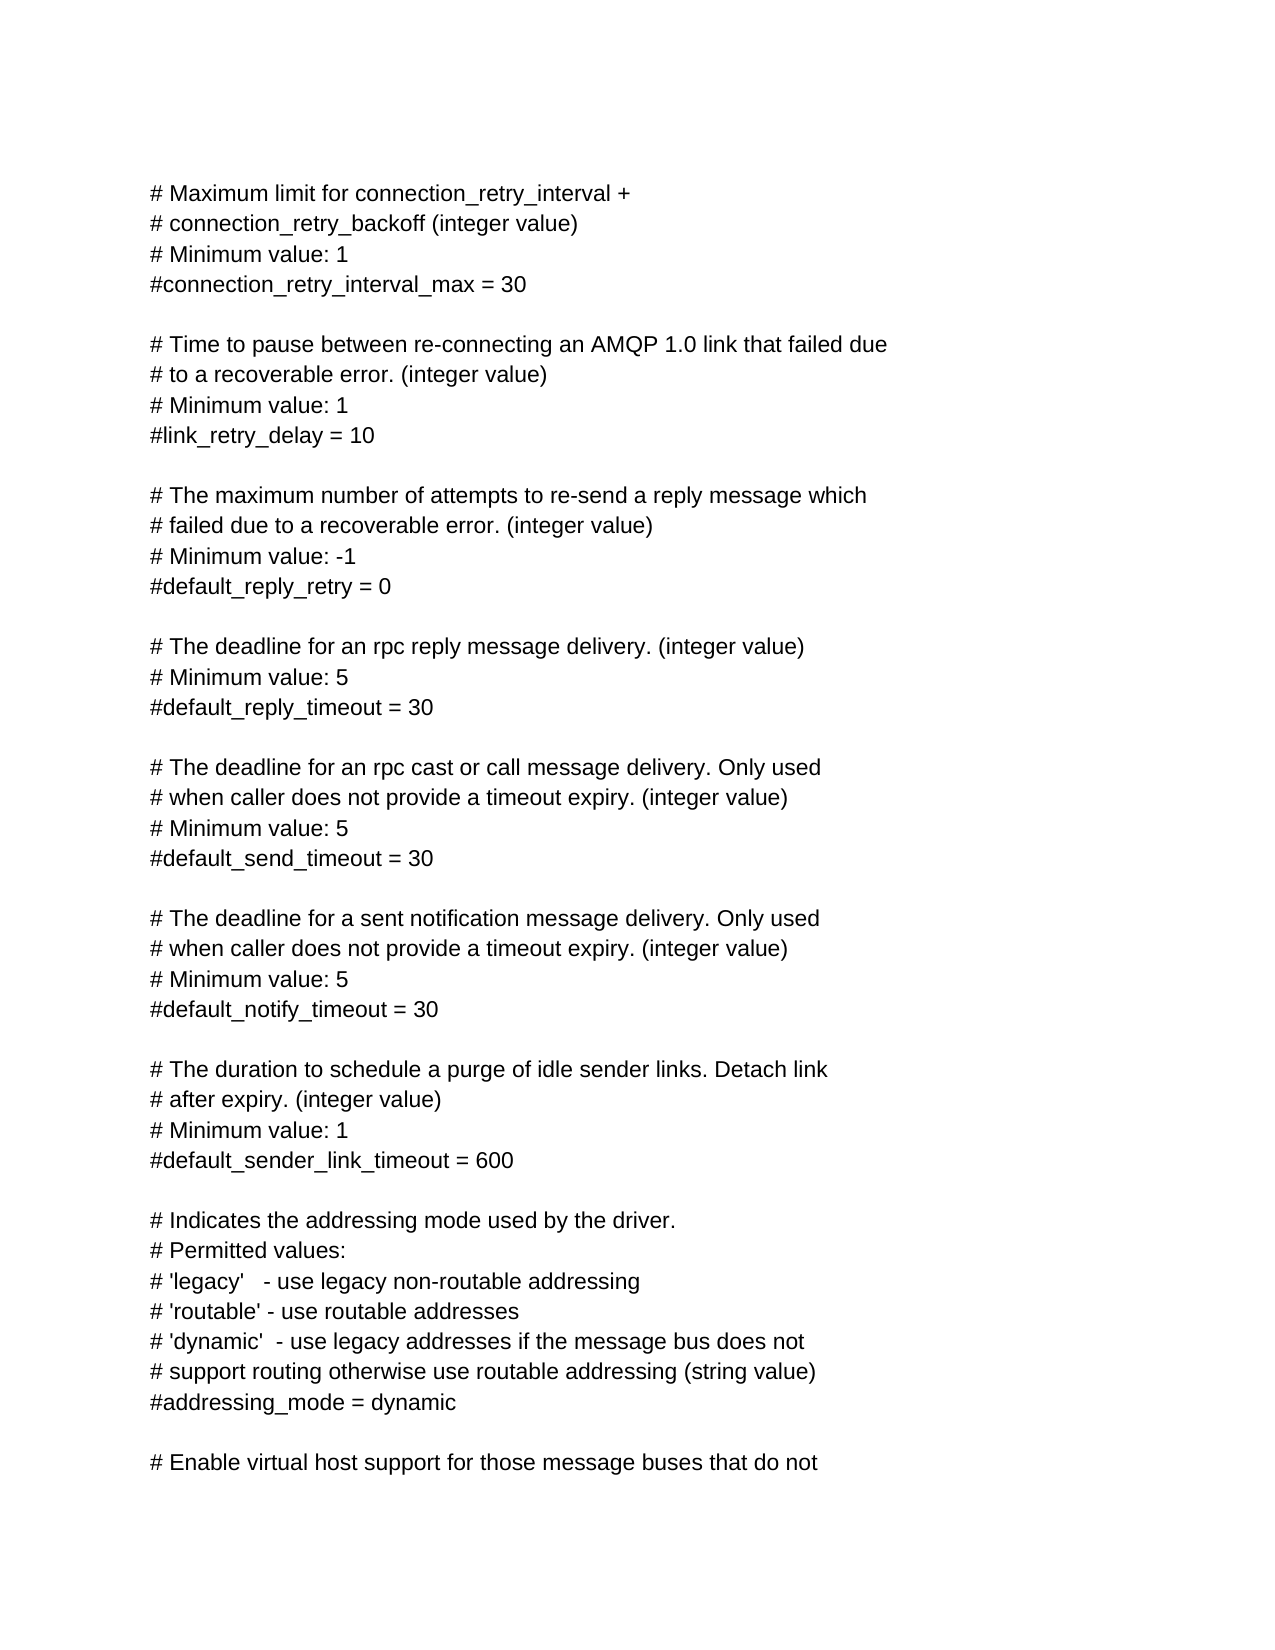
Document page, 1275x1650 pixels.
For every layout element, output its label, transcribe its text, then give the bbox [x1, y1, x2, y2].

text #default_send_timeout = 30 [150, 845, 1125, 871]
text # The deadline for an rpc cast or call message delivery. Only used [150, 754, 1125, 781]
text # The deadline for a sent notification message delivery. Only used [150, 905, 1125, 932]
text # Minimum value: 5 [150, 966, 1125, 992]
text #connection_retry_interval_max = 30 [150, 271, 1125, 297]
text # Minimum value: 1 [150, 1117, 1125, 1143]
text # Minimum value: 5 [150, 663, 1125, 690]
text # failed due to a recoverable error. (integer value) [150, 512, 1125, 539]
text # The duration to schedule a purge of idle sender links. Detach link [150, 1056, 1125, 1083]
text # connection_retry_backoff (integer value) [150, 210, 1125, 237]
text #default_sender_link_timeout = 600 [150, 1147, 1125, 1173]
text # Indicates the addressing mode used by the driver. [150, 1207, 1125, 1234]
text # 'legacy' - use legacy non-routable addressing [150, 1268, 1125, 1294]
text #default_notify_timeout = 30 [150, 996, 1125, 1022]
text # 'dynamic' - use legacy addresses if the message bus does not [150, 1328, 1125, 1354]
text # Time to pause between re-connecting an AMQP 1.0 link that failed due [150, 331, 1125, 358]
text # Minimum value: -1 [150, 543, 1125, 569]
text # after expiry. (integer value) [150, 1086, 1125, 1113]
text # The maximum number of attempts to re-send a reply message which [150, 482, 1125, 509]
text # to a recoverable error. (integer value) [150, 361, 1125, 388]
text # Minimum value: 1 [150, 241, 1125, 267]
text # Minimum value: 1 [150, 392, 1125, 418]
text # Permitted values: [150, 1237, 1125, 1264]
text # 'routable' - use routable addresses [150, 1298, 1125, 1324]
text # support routing otherwise use routable addressing (string value) [150, 1358, 1125, 1385]
text #default_reply_retry = 0 [150, 573, 1125, 599]
text # when caller does not provide a timeout expiry. (integer value) [150, 935, 1125, 962]
text # Enable virtual host support for those message buses that do not [150, 1449, 1125, 1475]
text #default_reply_timeout = 30 [150, 694, 1125, 720]
text #link_retry_delay = 10 [150, 422, 1125, 448]
text # when caller does not provide a timeout expiry. (integer value) [150, 784, 1125, 811]
text # Minimum value: 5 [150, 814, 1125, 841]
text # Maximum limit for connection_retry_interval + [150, 180, 1125, 207]
text # The deadline for an rpc reply message delivery. (integer value) [150, 633, 1125, 660]
text #addressing_mode = dynamic [150, 1388, 1125, 1415]
